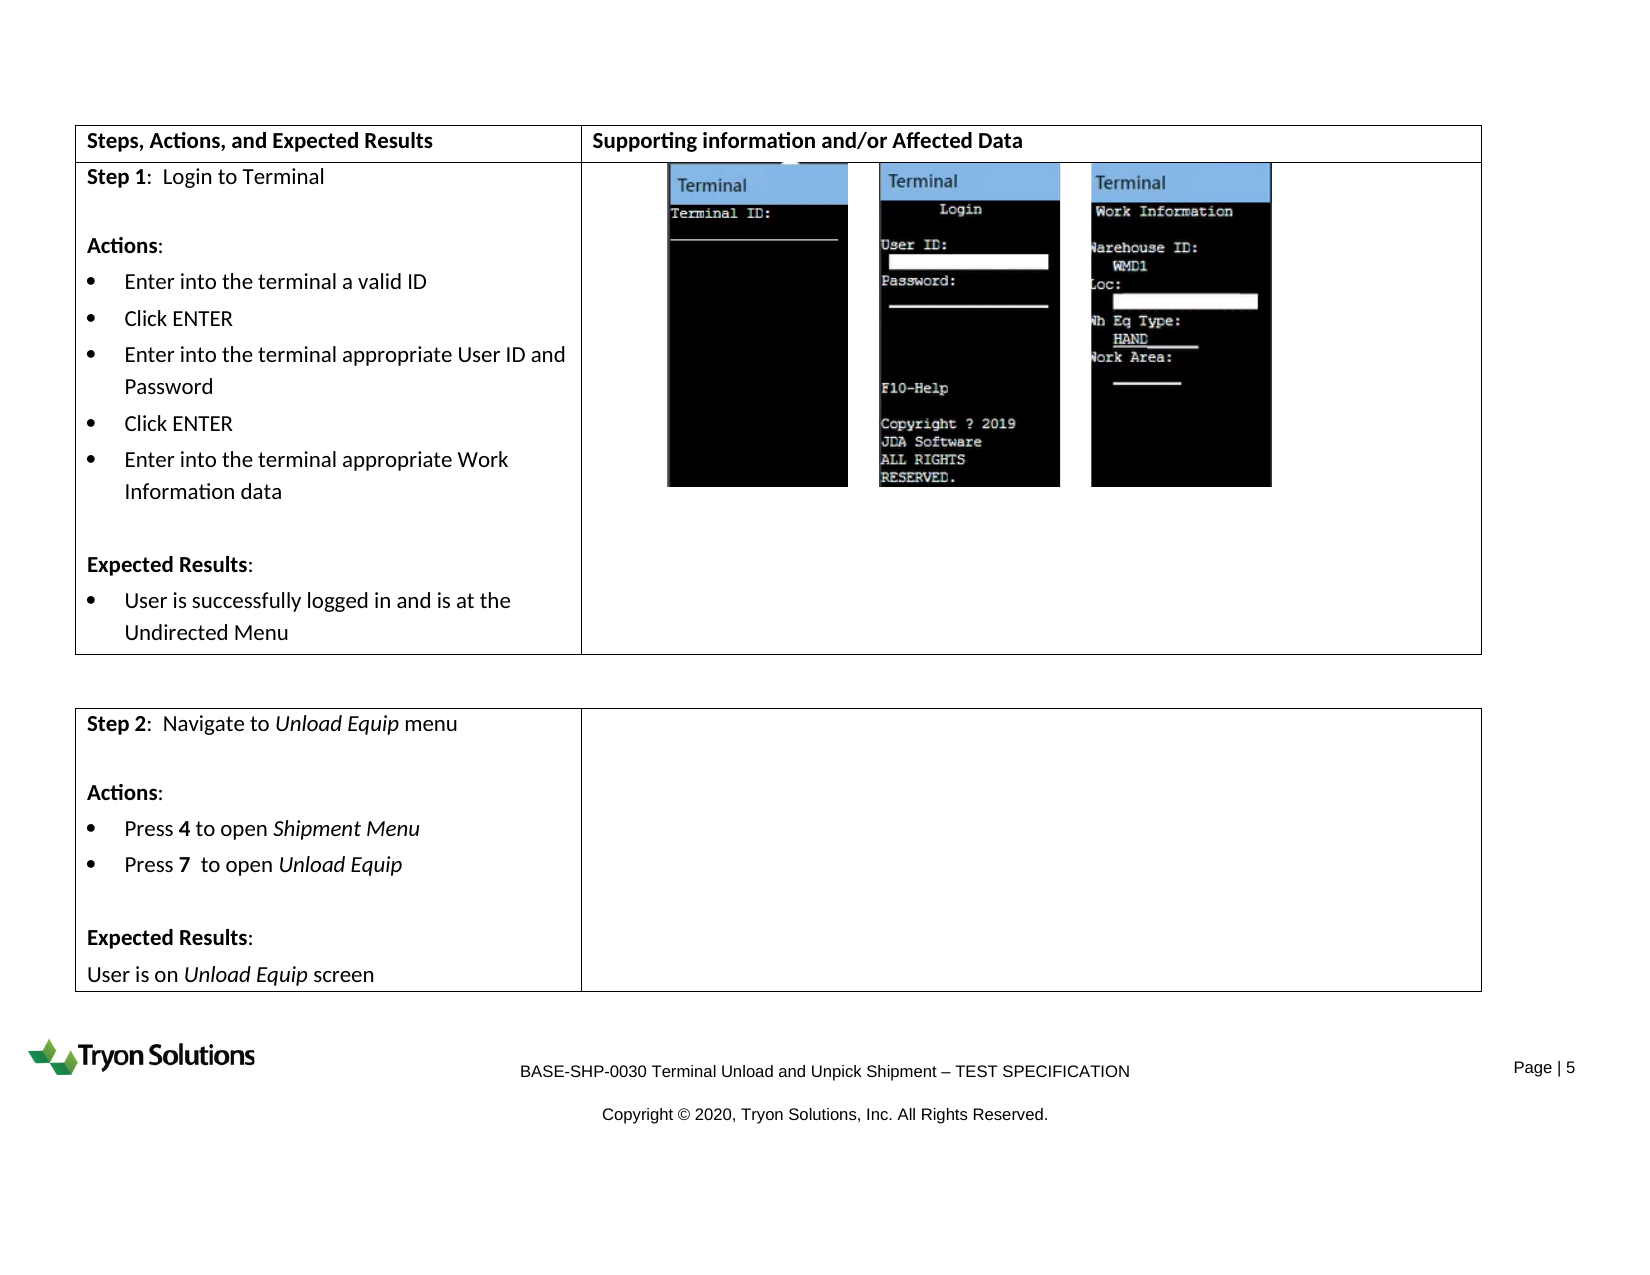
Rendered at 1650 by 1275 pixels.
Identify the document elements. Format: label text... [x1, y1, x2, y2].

picture [1091, 163, 1272, 487]
table_cell Step 1: Login to Terminal Actions: Enter into the terminal a valid ID Click ENTER Enter into the terminal appropriate User ID and Password Click ENTER Enter into the terminal appropriate Work Information data Expected Results: User is successfully logged in and is at the Undirected Menu [76, 163, 581, 654]
picture [879, 163, 1061, 487]
picture [667, 162, 848, 487]
picture [28, 1038, 255, 1075]
table_header Steps, Actions, and Expected Results [76, 126, 581, 162]
table_cell [582, 163, 1481, 654]
table_header [582, 709, 1481, 991]
table_header Supporting information and/or Affected Data [582, 126, 1481, 162]
